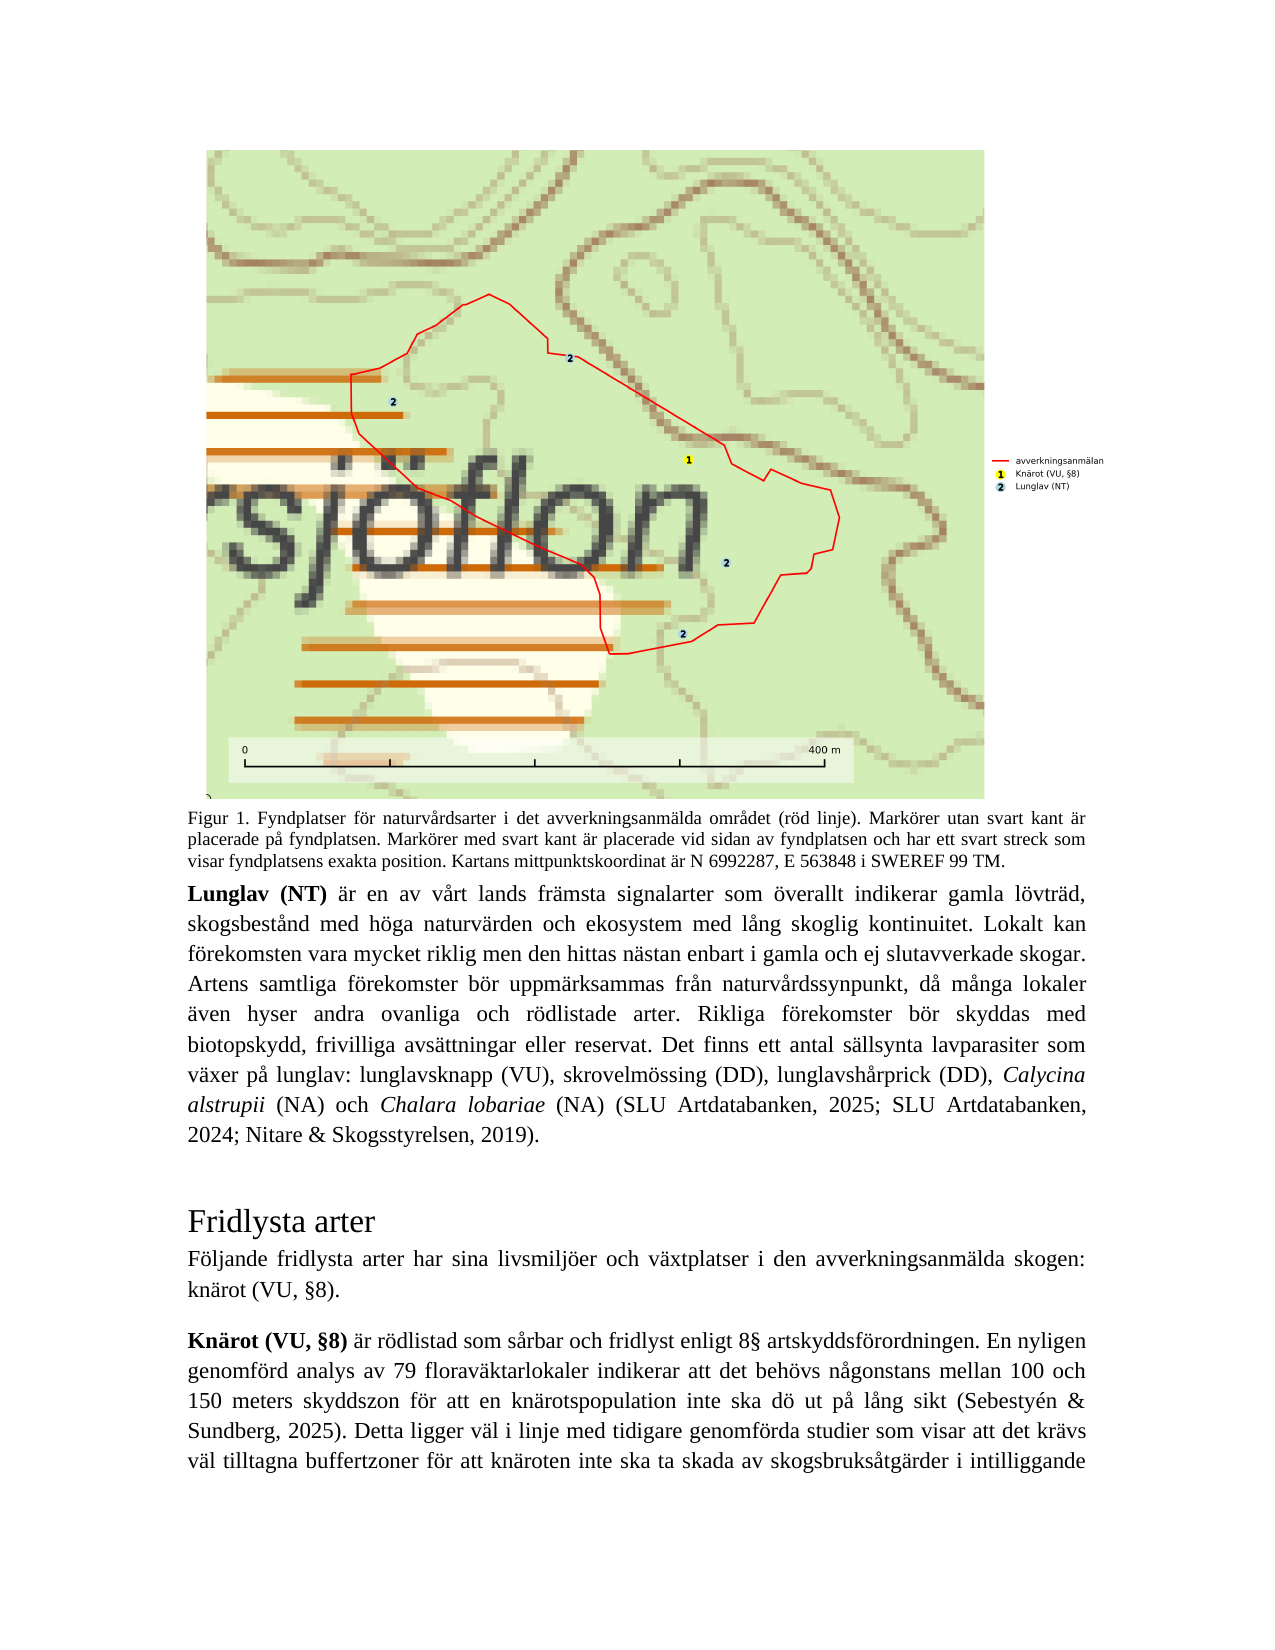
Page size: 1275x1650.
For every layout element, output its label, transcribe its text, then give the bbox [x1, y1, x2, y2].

text Följande fridlysta arter har sina livsmiljöer och växtplatser i den avverkningsanmälda skogen: knärot (VU, §8). [187, 1246, 1087, 1302]
text Figur 1. Fyndplatser för naturvårdsarter i det avverkningsanmälda området (röd linje). Markörer utan svart kant är placerade på fyndplatsen. Markörer med svart kant är placerade vid sidan av fyndplatsen och har ett svart streck som visar fyndplatsens exakta position. Kartans mittpunktskoordinat är N 6992287, E 563848 i SWEREF 99 TM. [187, 807, 1087, 871]
subtitle Fridlysta arter [187, 1201, 1087, 1240]
picture [206, 150, 1107, 799]
text Lunglav (NT) är en av vårt lands främsta signalarter som överallt indikerar gamla lövträd, skogsbestånd med höga naturvärden och ekosystem med lång skoglig kontinuitet. Lokalt kan förekomsten vara mycket riklig men den hittas nästan enbart i gamla och ej slutavverkade skogar. Artens samtliga förekomster bör uppmärksammas från naturvårdssynpunkt, då många lokaler även hyser andra ovanliga och rödlistade arter. Rikliga förekomster bör skyddas med biotopskydd, frivilliga avsättningar eller reservat. Det finns ett antal sällsynta lavparasiter som växer på lunglav: lunglavsknapp (VU), skrovelmössing (DD), lunglavshårprick (DD), Calycina alstrupii (NA) och Chalara lobariae (NA) (SLU Artdatabanken, 2025; SLU Artdatabanken, 2024; Nitare & Skogsstyrelsen, 2019). [187, 879, 1087, 1148]
